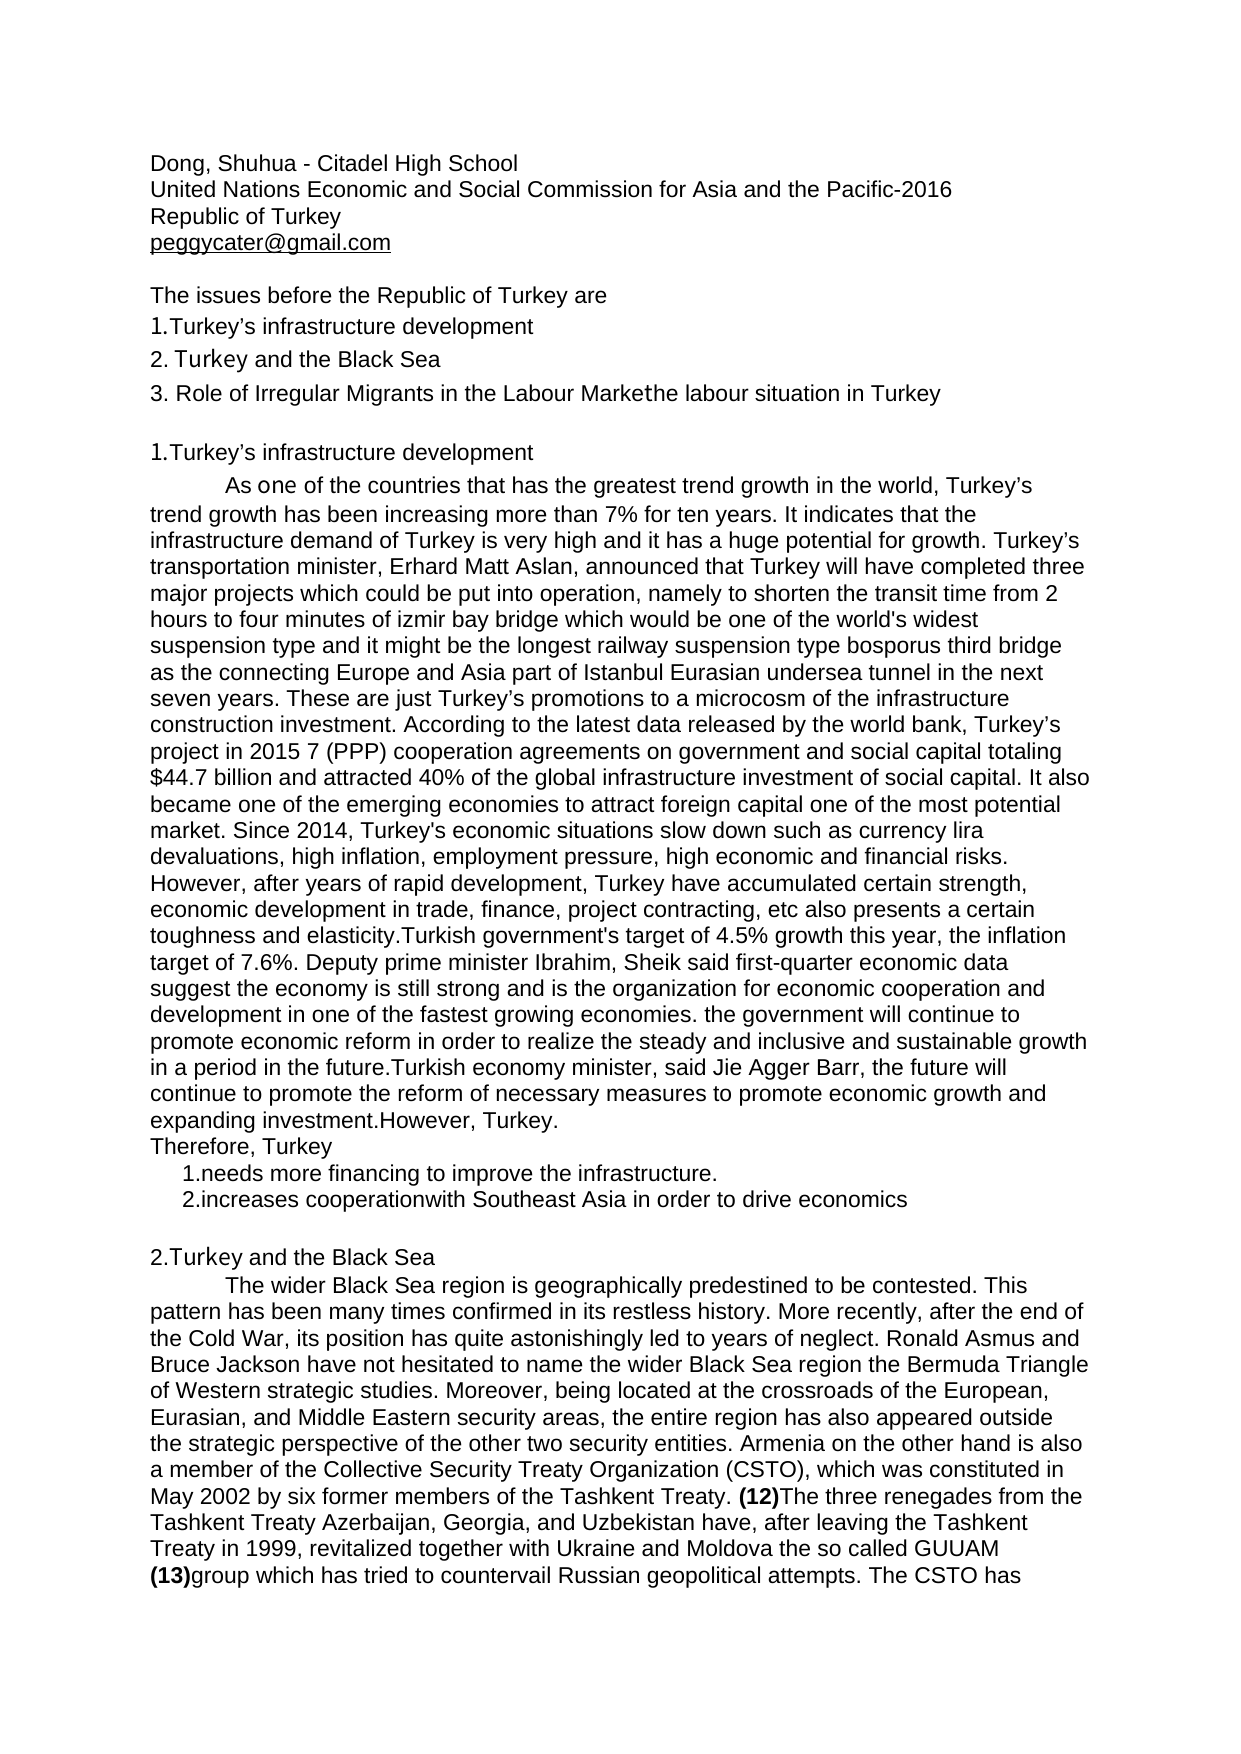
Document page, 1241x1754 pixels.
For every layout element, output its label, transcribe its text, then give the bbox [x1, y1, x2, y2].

text As one of the countries that has the greatest trend growth in the world, ’s trend growth has been increasing more than 7% for ten years. It indicates that the infrastructure demand of is very high and it has a huge potential for growth. Turkey’s transportation minister, Erhard Matt Aslan, announced that Turkey will have completed three major projects which could be put into operation, namely to shorten the transit time from 2 hours to four minutes of izmir bay bridge which would be one of the world's widest suspension type and it might be the longest railway suspension type bosporus third bridge as the connecting Europe and Asia part of Istanbul Eurasian undersea tunnel in the next seven years. These are just ’s promotions to a microcosm of the infrastructure construction investment. According to the latest data released by the world bank, ’s project in 2015 7 (PPP) cooperation agreements on government and social capital totaling $44.7 billion and attracted 40% of the global infrastructure investment of social capital. It also became one of the emerging economies to attract foreign capital one of the most potential market. Since 2014, 's economic situations slow down such as currency lira devaluations, high inflation, employment pressure, high economic and financial risks. However, after years of rapid development, Turkey have accumulated certain strength, economic development in trade, finance, project contracting, etc also presents a certain toughness and elasticity.Turkish government's target of 4.5% growth this year, the inflation target of 7.6%. Deputy prime minister Ibrahim, Sheik said first-quarter economic data suggest the economy is still strong and is the organization for economic cooperation and development in one of the fastest growing economies. the government will continue to promote economic reform in order to realize the steady and inclusive and sustainable growth in a period in the future.Turkish economy minister, said Jie Agger Barr, the future will continue to promote the reform of necessary measures to promote economic growth and expanding investment.However, . [150, 467, 1090, 1133]
text 1.Turkey’s infrastructure development [150, 434, 1090, 467]
text Dong, Shuhua - [150, 150, 1090, 176]
text The issues before the are [150, 282, 1090, 308]
text 3. Role of Irregular Migrants in the Labour Markethe labour situation in [150, 374, 1090, 408]
text peggycater@gmail.com [150, 229, 1090, 255]
text 1.Turkey’s infrastructure development [150, 308, 1090, 341]
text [150, 1272, 1090, 1588]
text Therefore, [150, 1133, 1090, 1159]
text 1.needs more financing to improve the infrastructure. [150, 1159, 1090, 1186]
text 2.increases cooperationwith in order to drive economics [150, 1186, 1090, 1212]
text 2. and the [150, 341, 1090, 374]
text United Nations Economic and Social Commission for and the Pacific-2016 [150, 176, 1090, 203]
text 2. and the [150, 1238, 1090, 1272]
